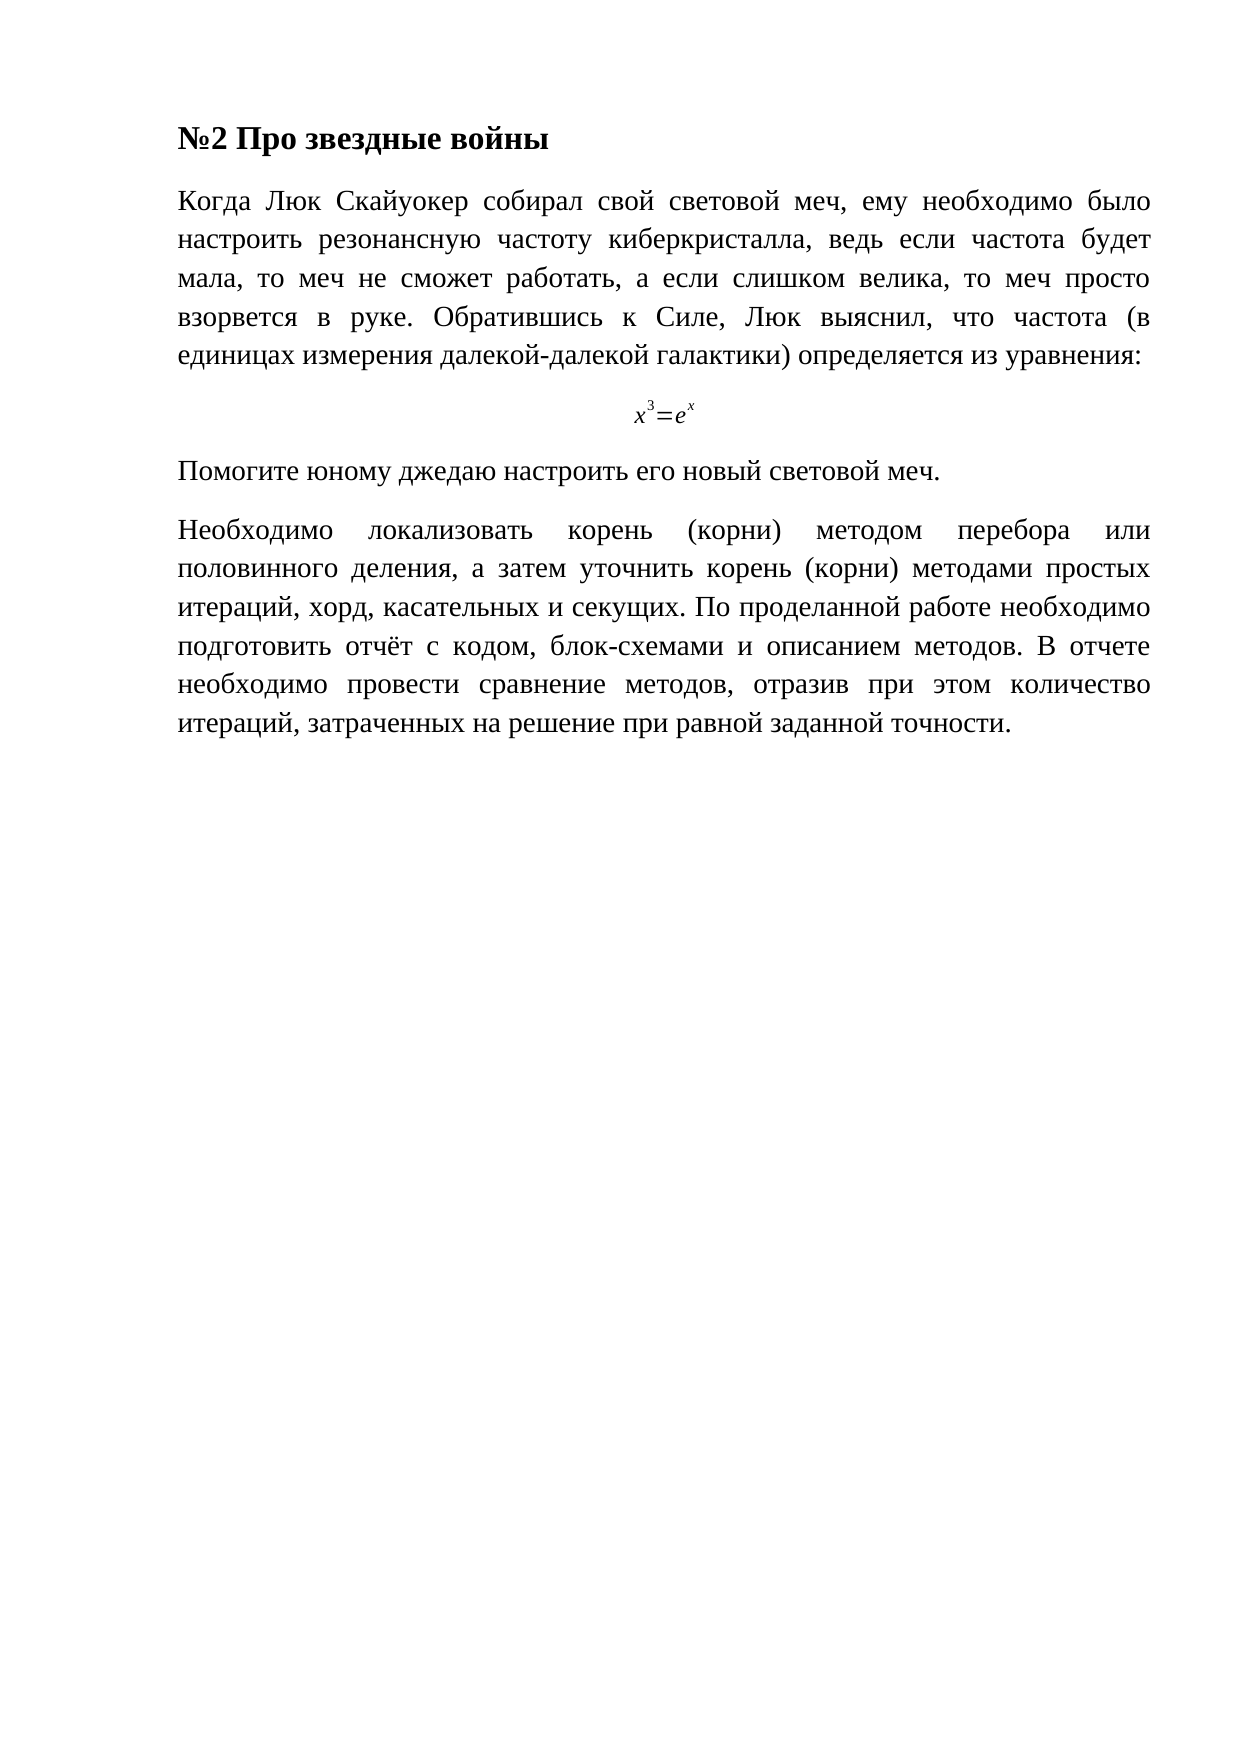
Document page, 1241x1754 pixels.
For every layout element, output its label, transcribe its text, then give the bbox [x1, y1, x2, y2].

text Необходимо локализовать корень (корни) методом перебора или половинного деления, а затем уточнить корень (корни) методами простых итераций, хорд, касательных и секущих. По проделанной работе необходимо подготовить отчёт с кодом, блок-схемами и описанием методов. В отчете необходимо провести сравнение методов, отразив при этом количество итераций, затраченных на решение при равной заданной точности. [177, 512, 1152, 738]
text Когда Люк Скайуокер собирал свой световой меч, ему необходимо было настроить резонансную частоту киберкристалла, ведь если частота будет мала, то меч не сможет работать, а если слишком велика, то меч просто взорвется в руке. Обратившись к Силе, Люк выяснил, что частота (в единицах измерения далекой-далекой галактики) определяется из уравнения: [177, 183, 1152, 371]
text №2 Про звездные войны [177, 118, 1152, 156]
text Помогите юному джедаю настроить его новый световой меч. [177, 453, 1152, 486]
